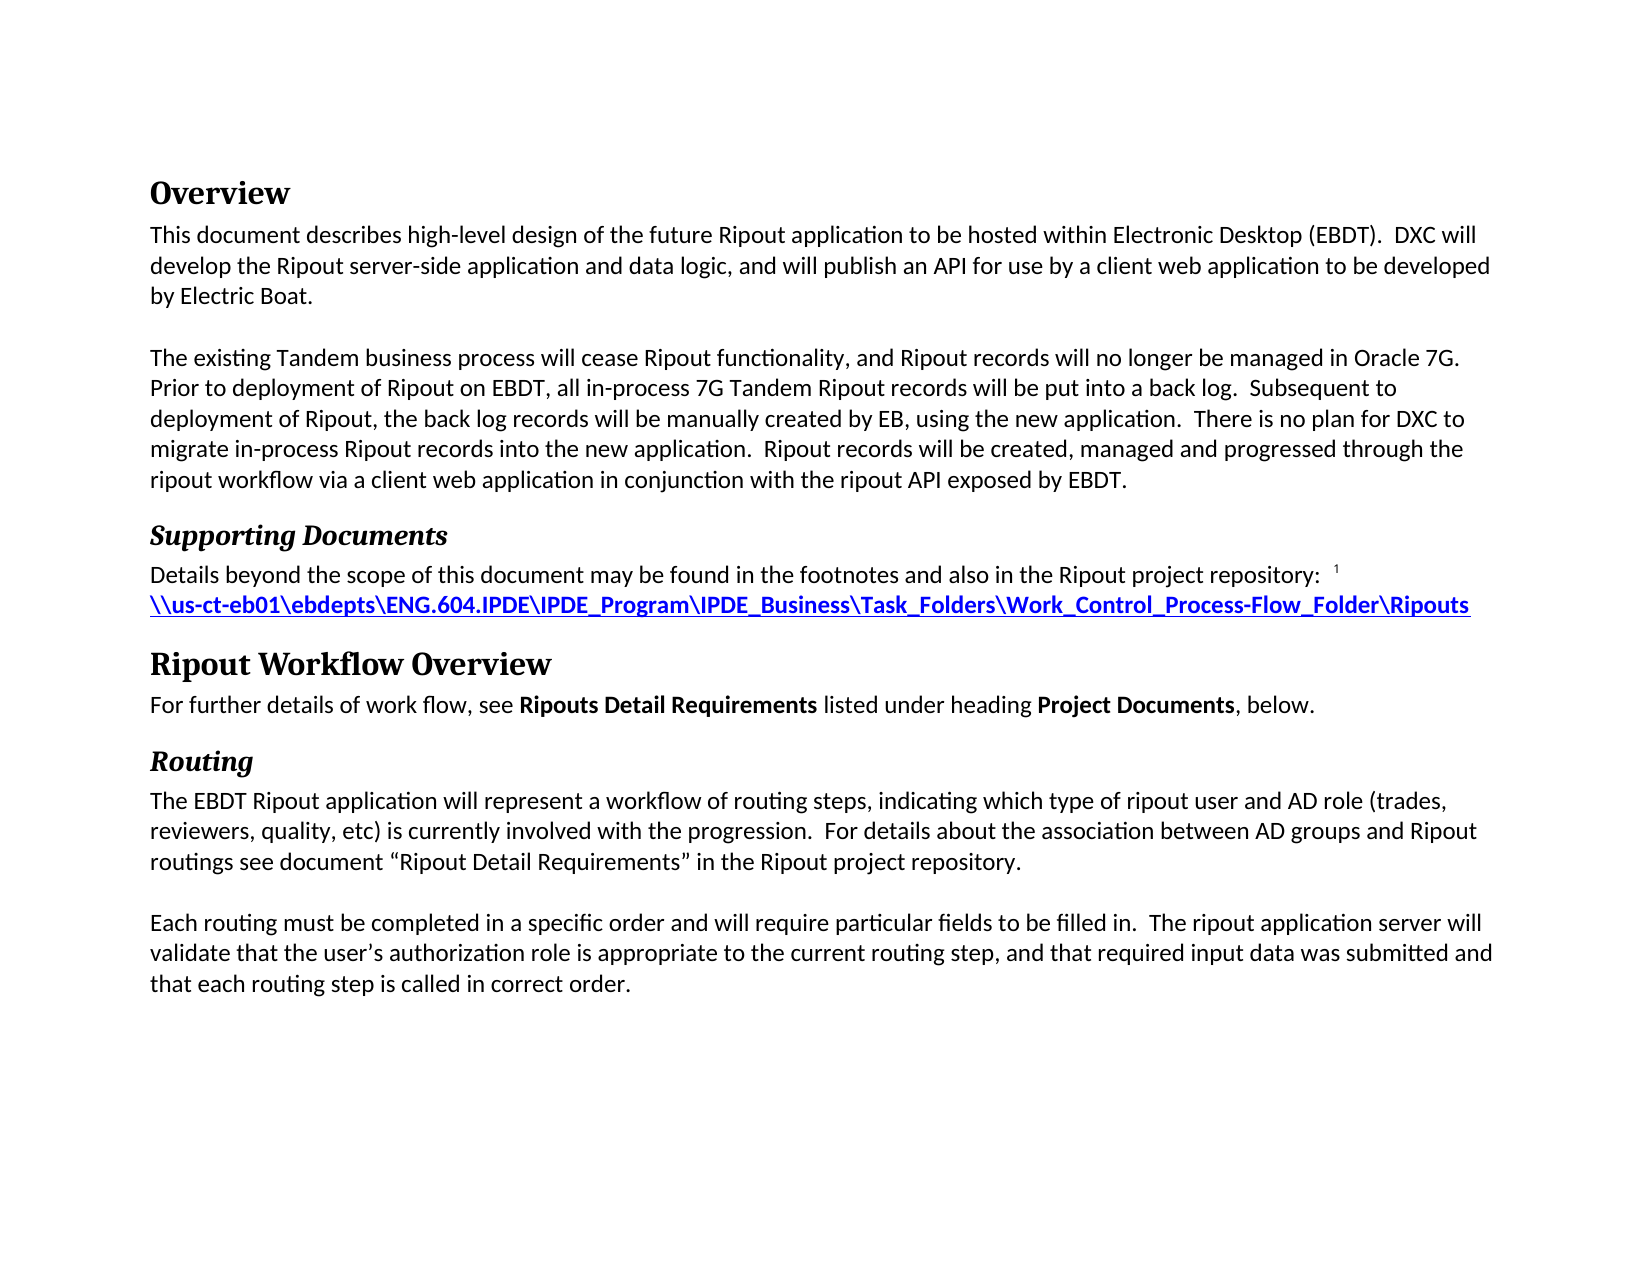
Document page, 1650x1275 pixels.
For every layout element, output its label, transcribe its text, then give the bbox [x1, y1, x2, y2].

subtitle Overview [150, 175, 1500, 213]
text Details beyond the scope of this document may be found in the footnotes and also in the Ripout project repository: [150, 559, 1500, 589]
text The existing Tandem business process will cease Ripout functionality, and Ripout records will no longer be managed in Oracle 7G. Prior to deployment of Ripout on EBDT, all in-process 7G Tandem Ripout records will be put into a back log. Subsequent to deployment of Ripout, the back log records will be manually created by EB, using the new application. There is no plan for DXC to migrate in-process Ripout records into the new application. Ripout records will be created, managed and progressed through the ripout workflow via a client web application in conjunction with the ripout API exposed by EBDT. [150, 311, 1500, 494]
subtitle Routing [150, 745, 1500, 779]
text For further details of work flow, see Ripouts Detail Requirements listed under heading Project Documents, below. [150, 690, 1500, 720]
subtitle Supporting Documents [150, 519, 1500, 553]
subtitle Ripout Workflow Overview [150, 645, 1500, 683]
text This document describes high-level design of the future Ripout application to be hosted within Electronic Desktop (EBDT). DXC will develop the Ripout server-side application and data logic, and will publish an API for use by a client web application to be developed by Electric Boat. [150, 219, 1500, 311]
text The EBDT Ripout application will represent a workflow of routing steps, indicating which type of ripout user and AD role (trades, reviewers, quality, etc) is currently involved with the progression. For details about the association between AD groups and Ripout routings see document “Ripout Detail Requirements” in the Ripout project repository. Each routing must be completed in a specific order and will require particular fields to be filled in. The ripout application server will validate that the user’s authorization role is appropriate to the current routing step, and that required input data was submitted and that each routing step is called in correct order. [150, 785, 1500, 999]
text \\us-ct-eb01\ebdepts\ENG.604.IPDE\IPDE_Program\IPDE_Business\Task_Folders\Work_Control_Process-Flow_Folder\Ripouts [150, 589, 1500, 620]
